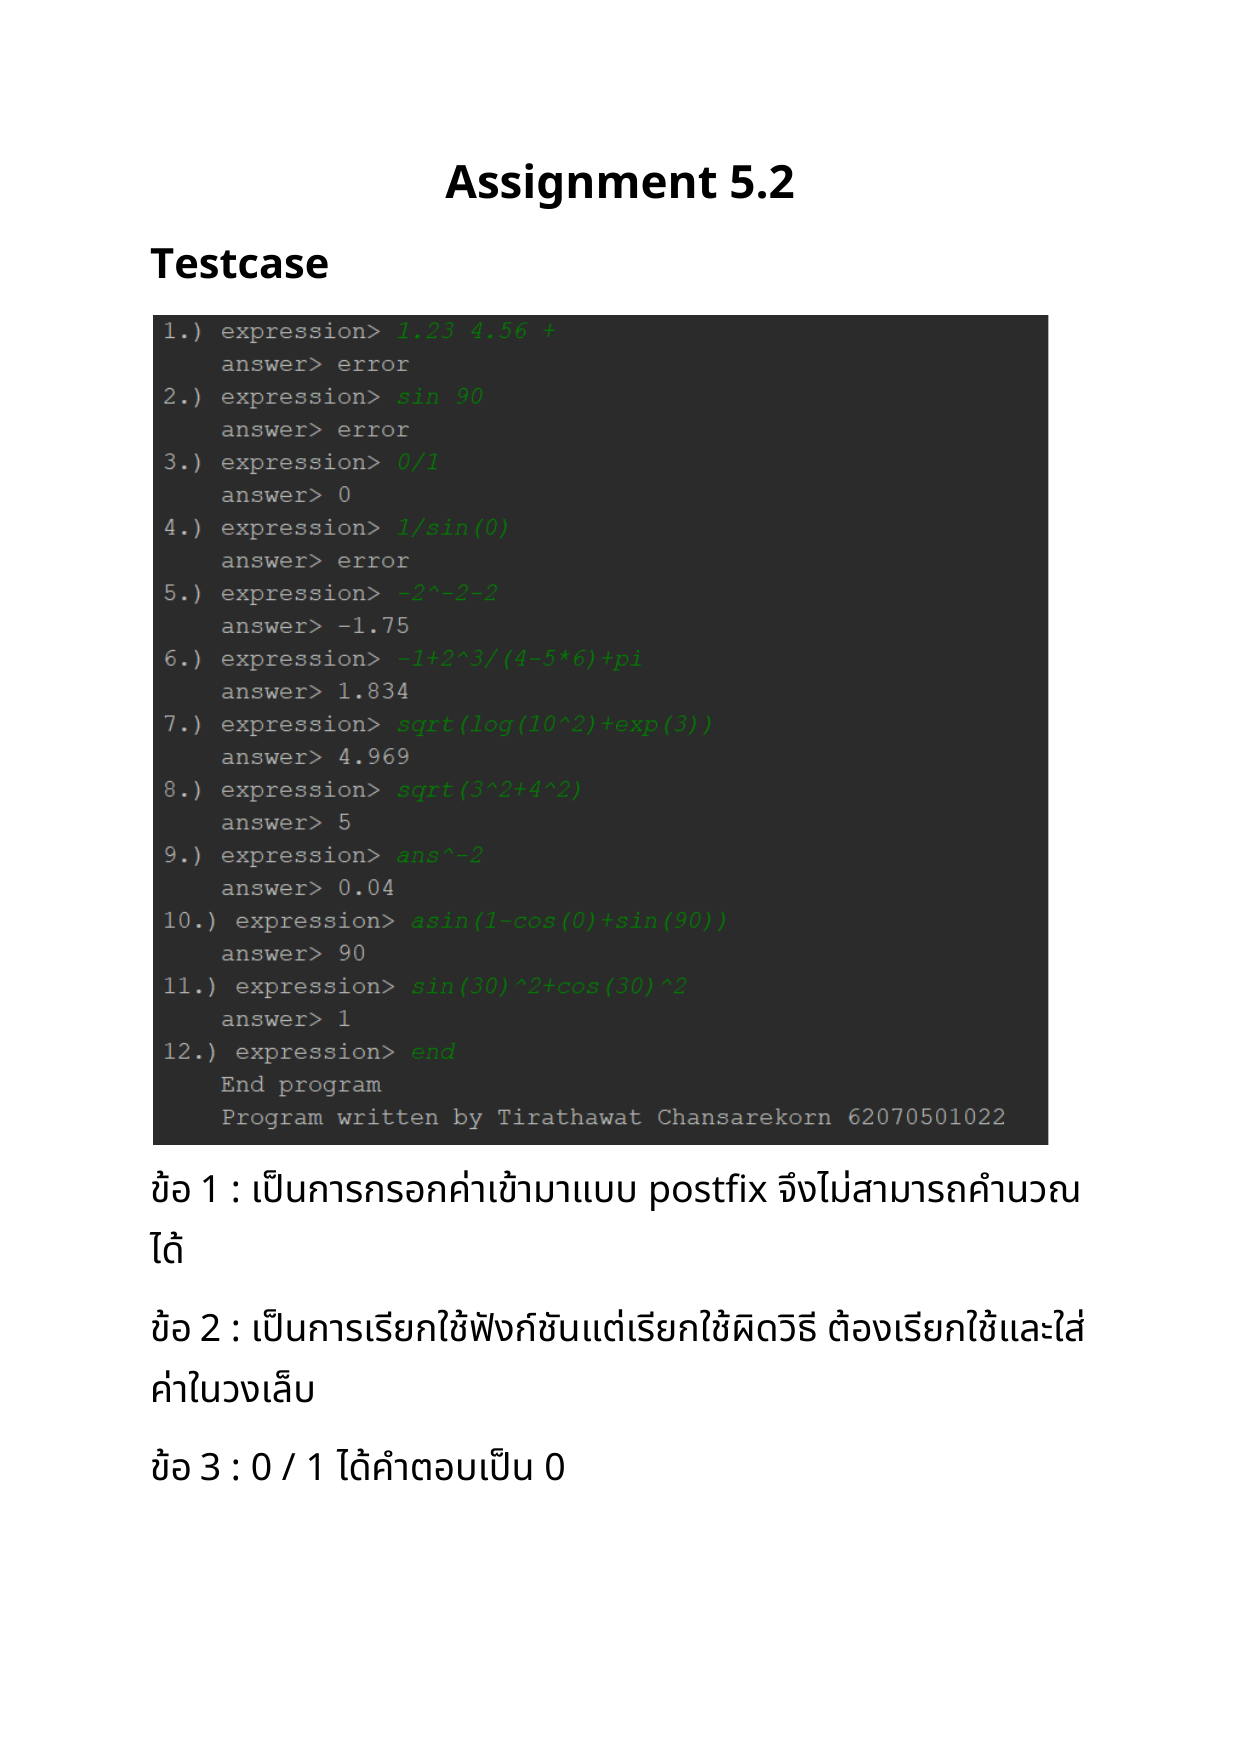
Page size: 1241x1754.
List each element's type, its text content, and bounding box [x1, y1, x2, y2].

text ข้อ3 : 0 / 1 ได้คำตอบเป็น 0 [150, 1441, 1090, 1498]
picture [153, 315, 1049, 1145]
text ข้อ2 : เป็นการเรียกใช้ฟังก์ชันแต่เรียกใช้ผิดวิธี ต้องเรียกใช้และใส่ค่าในวงเล็บ [150, 1301, 1090, 1419]
text Assignment 5.2 [150, 150, 1090, 212]
text Testcase [150, 234, 1090, 291]
